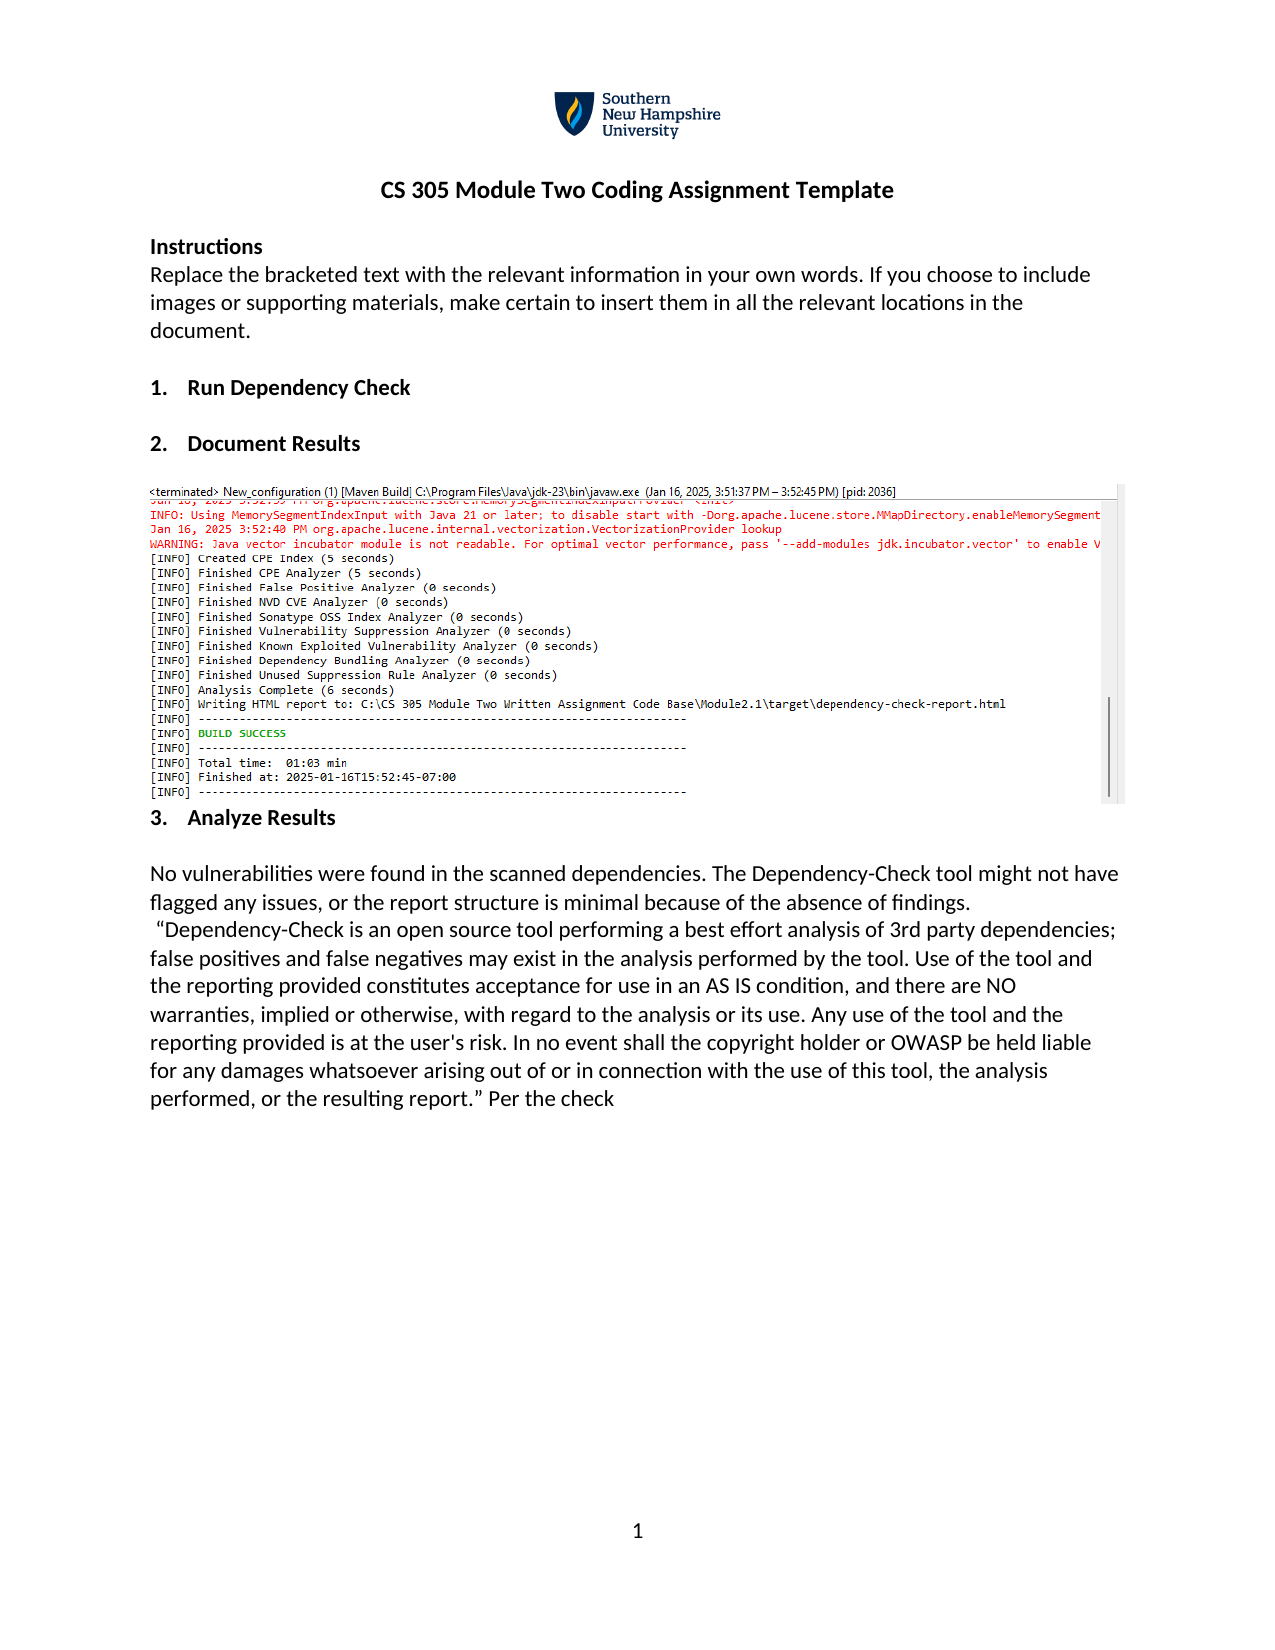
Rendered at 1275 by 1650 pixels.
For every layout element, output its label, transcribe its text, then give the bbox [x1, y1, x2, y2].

subtitle Analyze Results [150, 804, 1125, 832]
text “Dependency-Check is an open source tool performing a best effort analysis of 3rd party dependencies; false positives and false negatives may exist in the analysis performed by the tool. Use of the tool and the reporting provided constitutes acceptance for use in an AS IS condition, and there are NO warranties, implied or otherwise, with regard to the analysis or its use. Any use of the tool and the reporting provided is at the user's risk. In no event shall the copyright holder or OWASP be held liable for any damages whatsoever arising out of or in connection with the use of this tool, the analysis performed, or the resulting report.” Per the check [150, 916, 1125, 1112]
subtitle CS 305 Module Two Coding Assignment Template [150, 174, 1125, 204]
picture [150, 484, 1125, 804]
text Replace the bracketed text with the relevant information in your own words. If you choose to include images or supporting materials, make certain to insert them in all the relevant locations in the document. [150, 261, 1125, 344]
text No vulnerabilities were found in the scanned dependencies. The Dependency-Check tool might not have flagged any issues, or the report structure is minimal because of the absence of findings. [150, 859, 1125, 916]
subtitle Document Results [150, 429, 1125, 457]
picture [546, 75, 729, 154]
subtitle Run Dependency Check [150, 373, 1125, 401]
subtitle Instructions [150, 232, 1125, 261]
